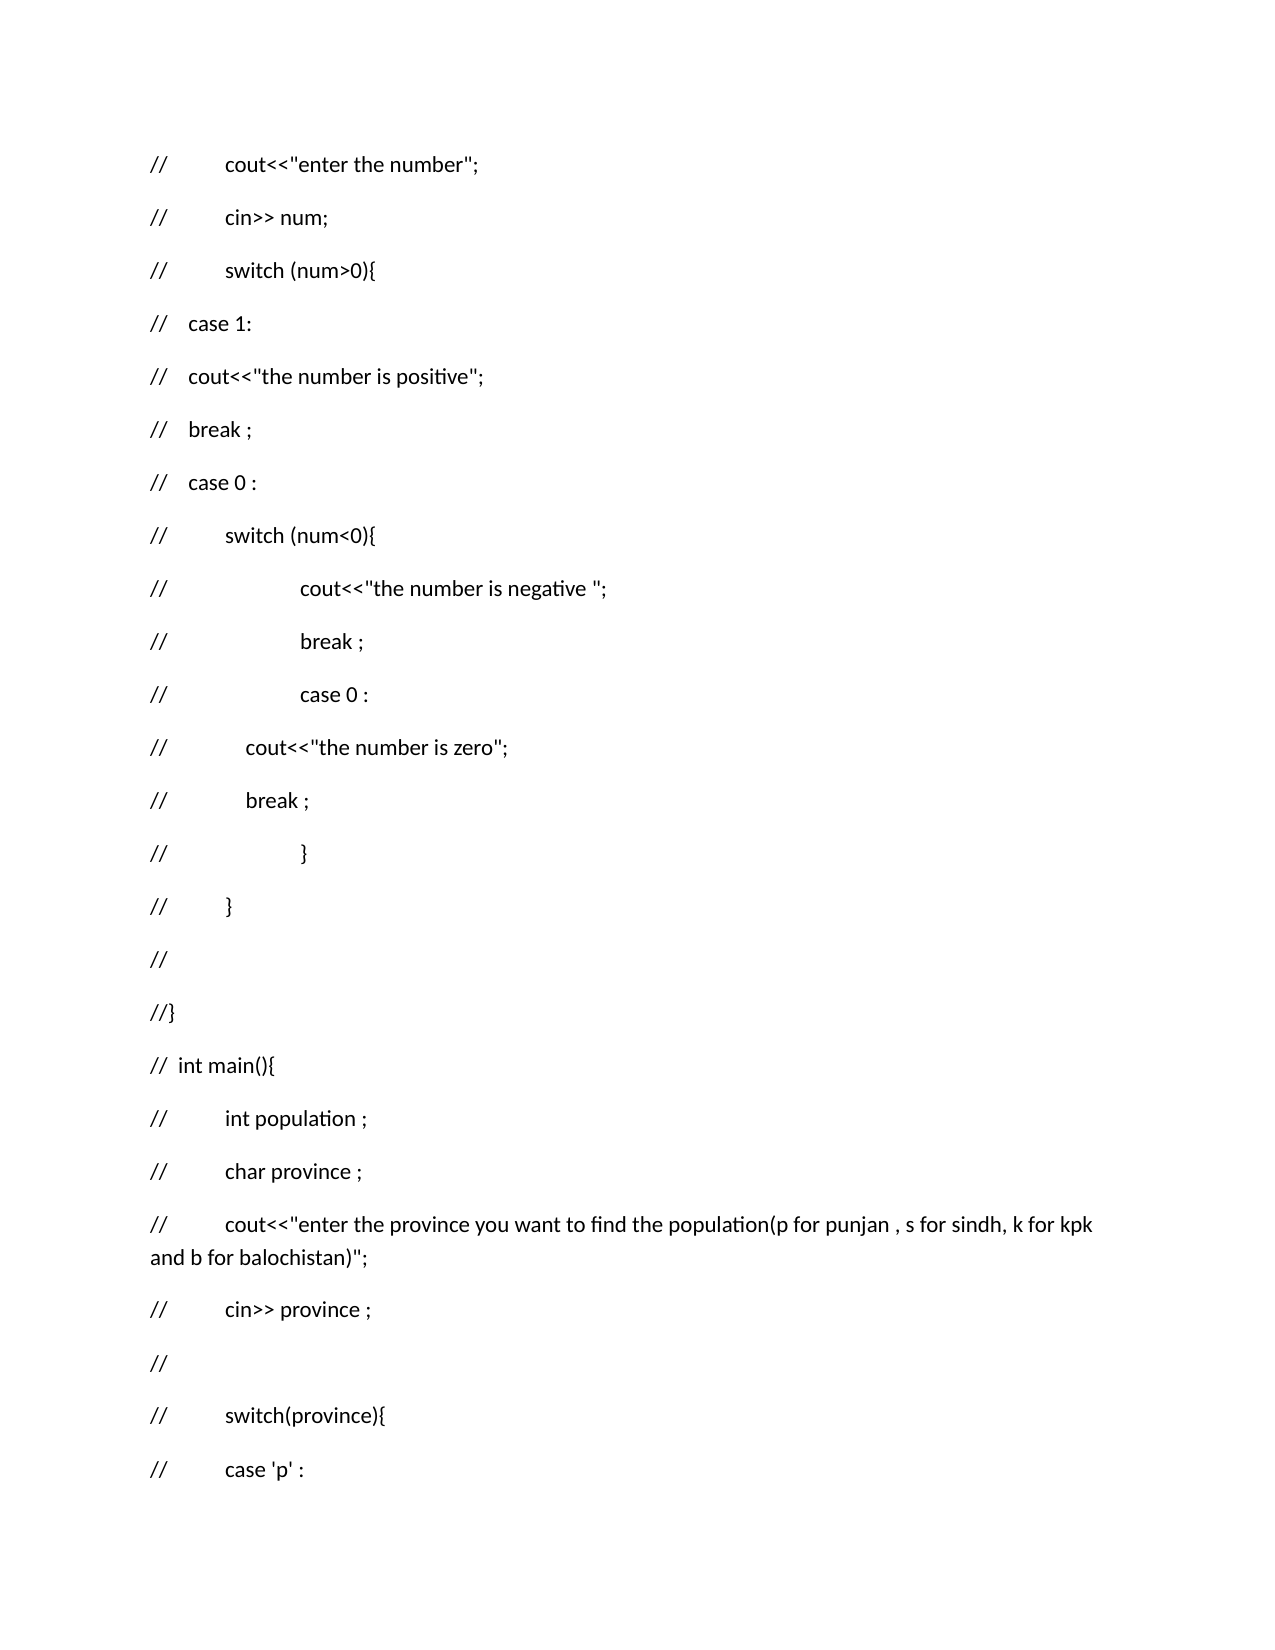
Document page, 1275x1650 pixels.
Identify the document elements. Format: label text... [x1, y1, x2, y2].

text // } [150, 892, 1125, 920]
text // cout<<"the number is zero"; [150, 733, 1125, 761]
text // case 'p' : [150, 1455, 1125, 1483]
text // break ; [150, 627, 1125, 655]
text // int main(){ [150, 1051, 1125, 1079]
text // cout<<"the number is positive"; [150, 362, 1125, 390]
text // [150, 1349, 1125, 1377]
text // int population ; [150, 1104, 1125, 1132]
text // } [150, 839, 1125, 867]
text // break ; [150, 786, 1125, 814]
text // break ; [150, 415, 1125, 443]
text //} [150, 998, 1125, 1026]
text // [150, 945, 1125, 973]
text // switch (num>0){ [150, 256, 1125, 284]
text // switch (num<0){ [150, 521, 1125, 549]
text // cin>> province ; [150, 1296, 1125, 1324]
text // cout<<"enter the province you want to find the population(p for punjan , s for sindh, k for kpk and b for balochistan)"; [150, 1210, 1125, 1271]
text // case 1: [150, 309, 1125, 337]
text // cout<<"the number is negative "; [150, 574, 1125, 602]
text // case 0 : [150, 468, 1125, 496]
text // cout<<"enter the number"; [150, 150, 1125, 178]
text // case 0 : [150, 680, 1125, 708]
text // switch(province){ [150, 1402, 1125, 1430]
text // char province ; [150, 1157, 1125, 1185]
text // cin>> num; [150, 203, 1125, 231]
